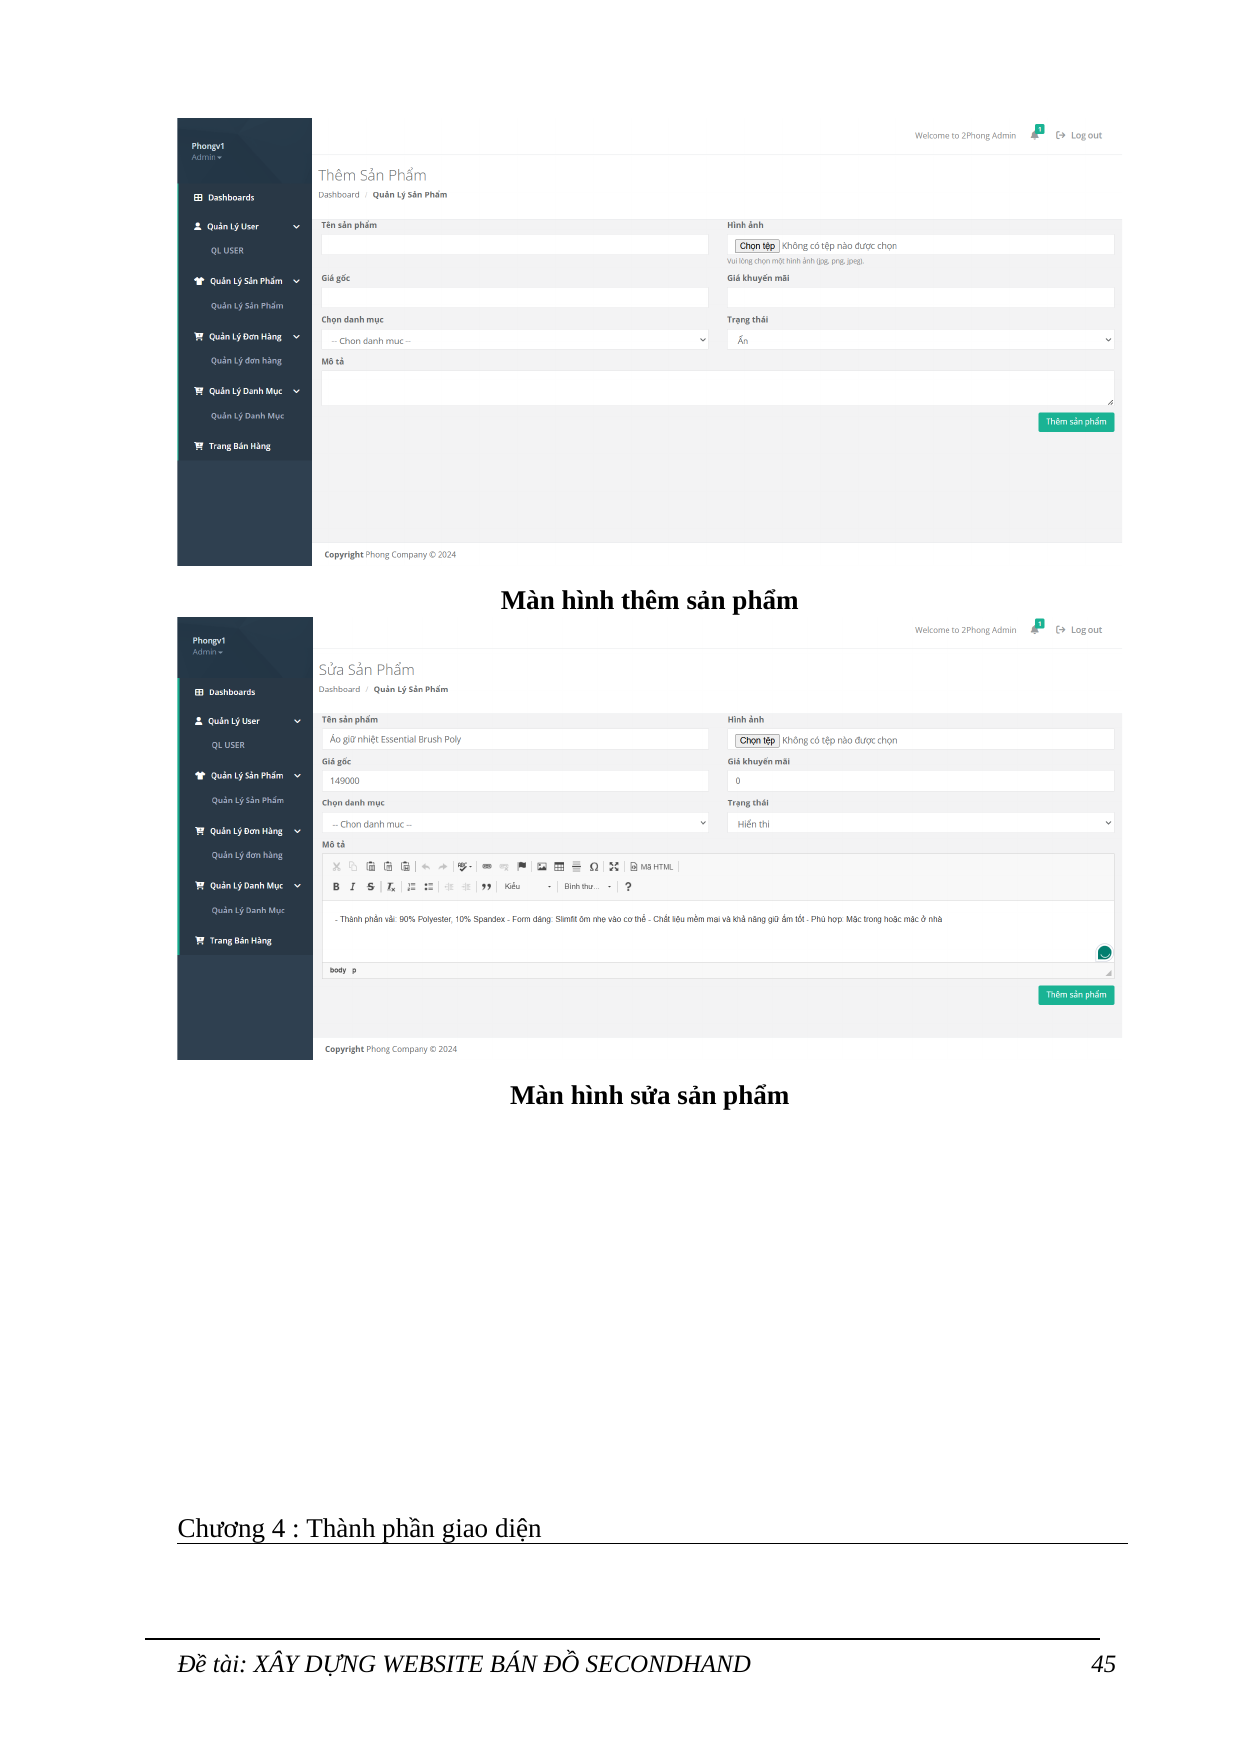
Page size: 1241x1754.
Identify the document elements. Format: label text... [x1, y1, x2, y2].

text Chương 4 : Thành phần giao diện [177, 1512, 1122, 1543]
picture [177, 617, 1123, 1060]
text Màn hình sửa sản phẩm [177, 1079, 1122, 1110]
text Màn hình thêm sản phẩm [177, 584, 1122, 617]
picture [177, 118, 1123, 566]
